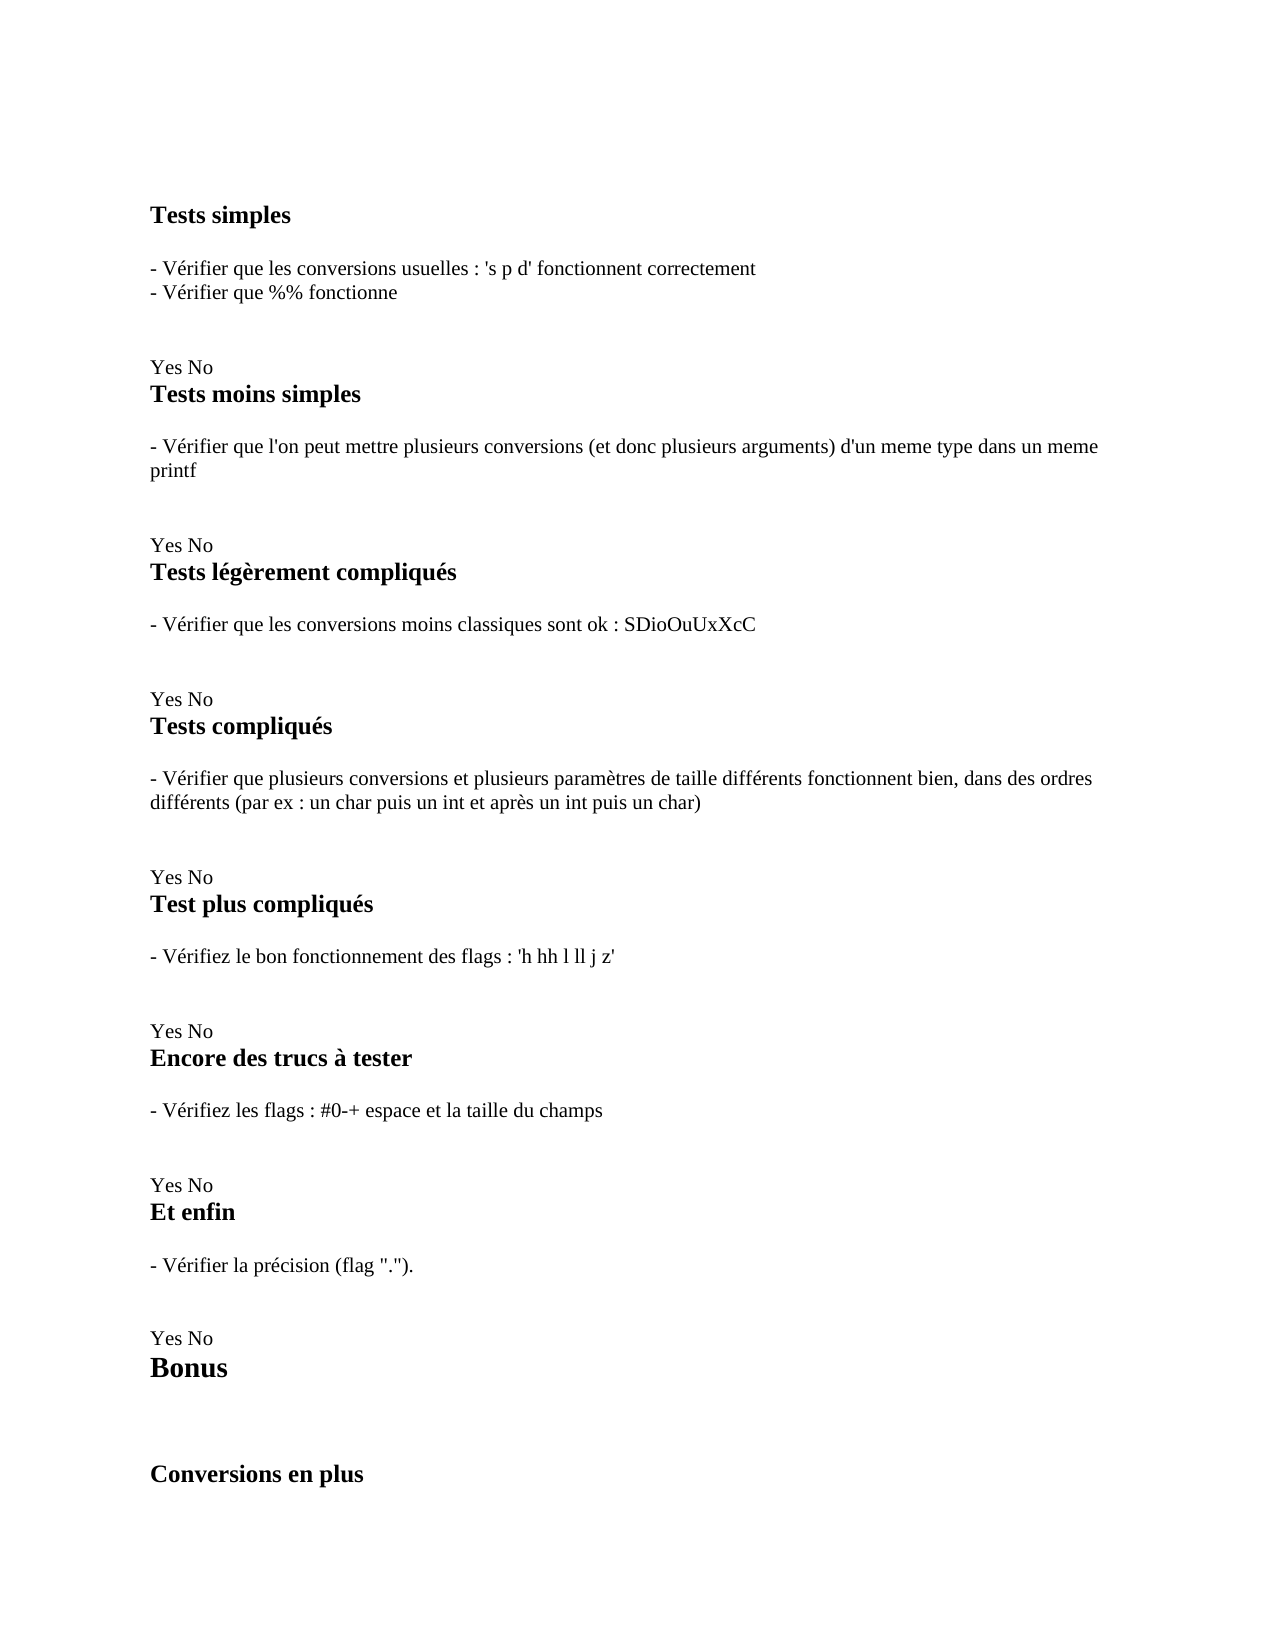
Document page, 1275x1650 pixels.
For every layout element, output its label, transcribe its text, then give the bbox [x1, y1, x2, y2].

text - Vérifier que plusieurs conversions et plusieurs paramètres de taille différents fonctionnent bien, dans des ordres différents (par ex : un char puis un int et après un int puis un char) [150, 766, 1125, 814]
text Yes No [150, 355, 1125, 379]
text Yes No [150, 865, 1125, 889]
text - Vérifiez le bon fonctionnement des flags : 'h hh l ll j z' [150, 944, 1125, 968]
subtitle Tests légèrement compliqués [150, 557, 1125, 586]
subtitle Tests compliqués [150, 711, 1125, 740]
text Yes No [150, 1173, 1125, 1197]
text - Vérifiez les flags : #0-+ espace et la taille du champs [150, 1098, 1125, 1122]
text - Vérifier que %% fonctionne [150, 280, 1125, 304]
text Yes No [150, 687, 1125, 711]
subtitle Et enfin [150, 1197, 1125, 1226]
subtitle Conversions en plus [150, 1459, 1125, 1488]
subtitle Tests simples [150, 201, 1125, 229]
text - Vérifier la précision (flag "."). [150, 1252, 1125, 1277]
text - Vérifier que les conversions moins classiques sont ok : SDioOuUxXcC [150, 612, 1125, 636]
text - Vérifier que les conversions usuelles : 's p d' fonctionnent correctement [150, 256, 1125, 280]
text - Vérifier que l'on peut mettre plusieurs conversions (et donc plusieurs arguments) d'un meme type dans un meme printf [150, 434, 1125, 482]
subtitle Tests moins simples [150, 379, 1125, 407]
text Yes No [150, 1326, 1125, 1350]
subtitle Encore des trucs à tester [150, 1043, 1125, 1072]
subtitle Bonus [150, 1350, 1125, 1383]
text Yes No [150, 533, 1125, 557]
text Yes No [150, 1019, 1125, 1043]
subtitle Test plus compliqués [150, 889, 1125, 918]
